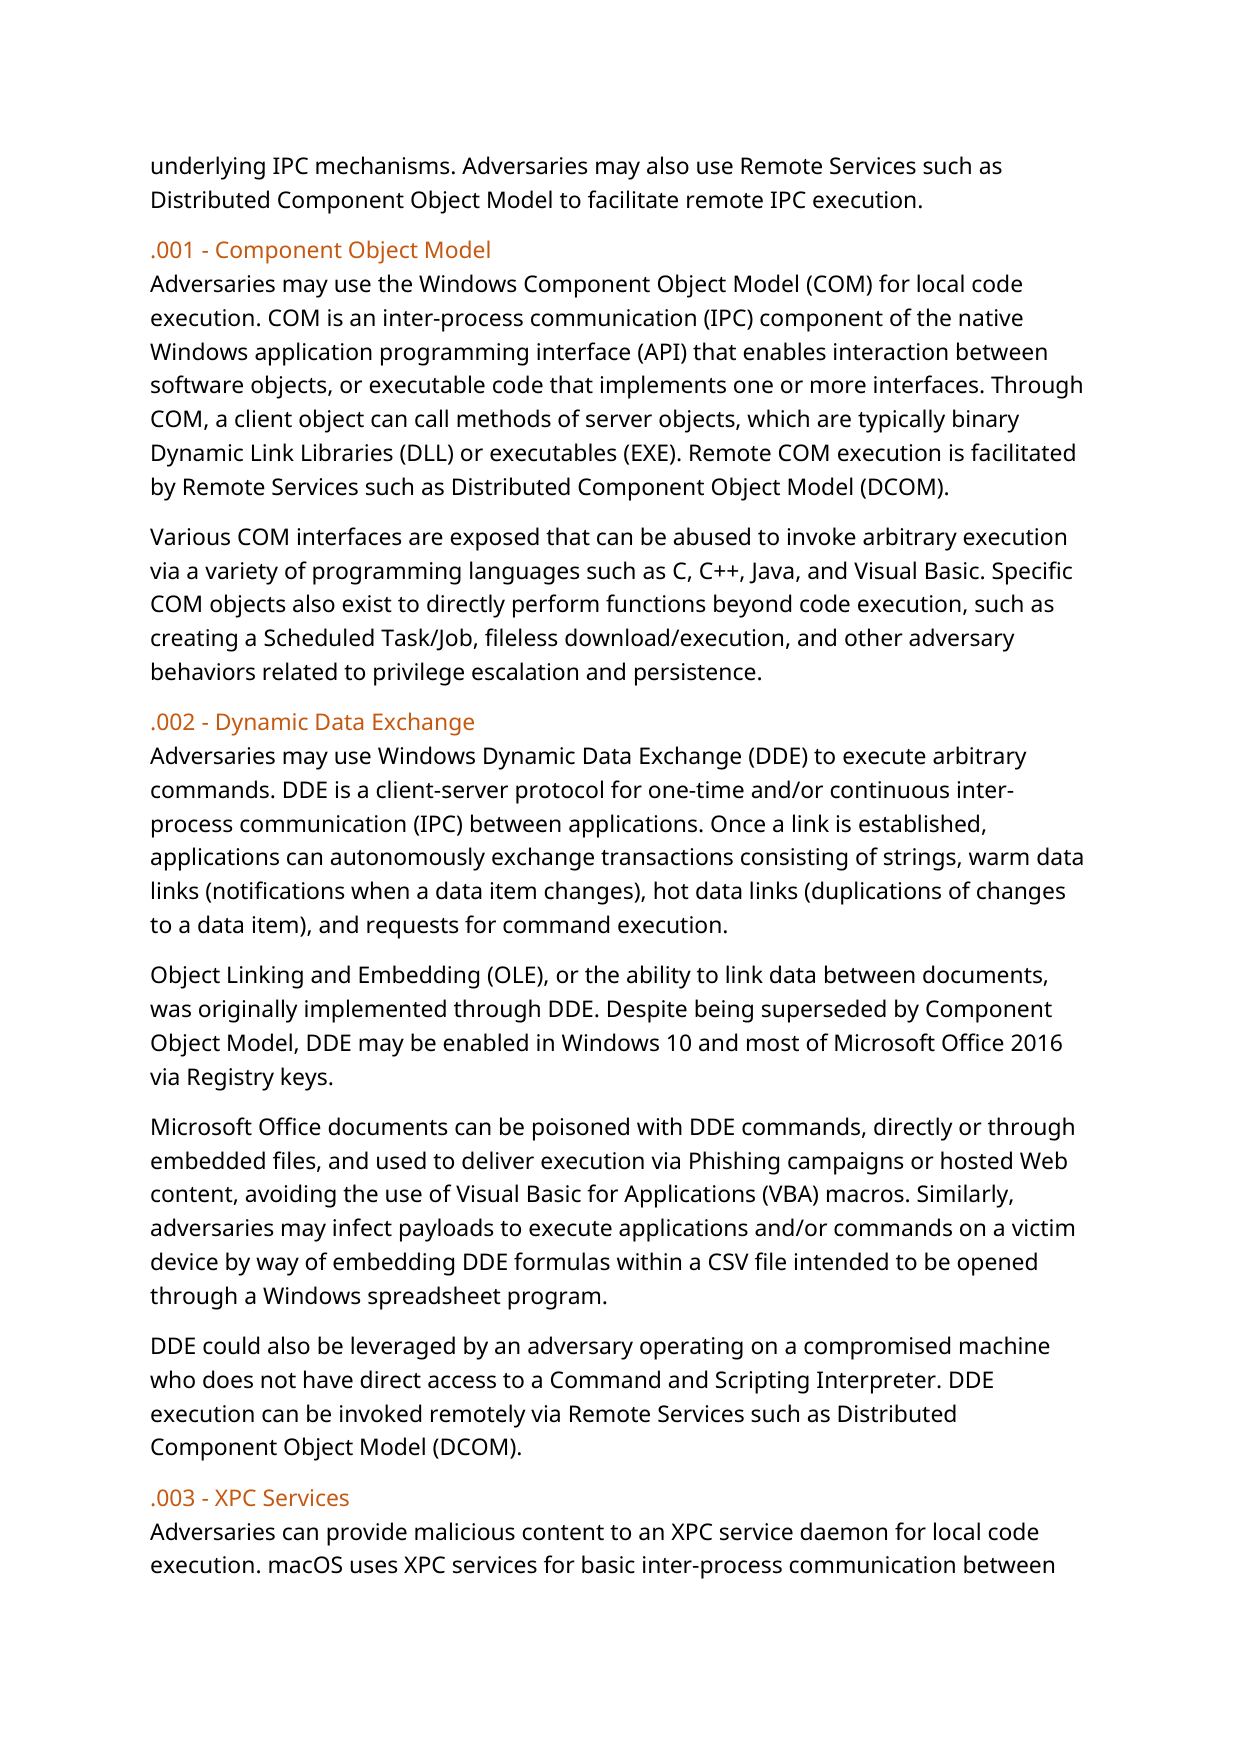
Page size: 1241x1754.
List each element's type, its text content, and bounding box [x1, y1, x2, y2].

text Adversaries may use Windows Dynamic Data Exchange (DDE) to execute arbitrary commands. DDE is a client-server protocol for one-time and/or continuous inter-process communication (IPC) between applications. Once a link is established, applications can autonomously exchange transactions consisting of strings, warm data links (notifications when a data item changes), hot data links (duplications of changes to a data item), and requests for command execution. [150, 740, 1090, 940]
subtitle .003 - XPC Services [150, 1482, 1090, 1513]
text Adversaries may use the Windows Component Object Model (COM) for local code execution. COM is an inter-process communication (IPC) component of the native Windows application programming interface (API) that enables interaction between software objects, or executable code that implements one or more interfaces. Through COM, a client object can call methods of server objects, which are typically binary Dynamic Link Libraries (DLL) or executables (EXE). Remote COM execution is facilitated by Remote Services such as Distributed Component Object Model (DCOM). [150, 268, 1090, 502]
text Various COM interfaces are exposed that can be abused to invoke arbitrary execution via a variety of programming languages such as C, C++, Java, and Visual Basic. Specific COM objects also exist to directly perform functions beyond code execution, such as creating a Scheduled Task/Job, fileless download/execution, and other adversary behaviors related to privilege escalation and persistence. [150, 521, 1090, 687]
subtitle .002 - Dynamic Data Exchange [150, 706, 1090, 737]
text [150, 1515, 1090, 1580]
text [150, 150, 1090, 215]
text Object Linking and Embedding (OLE), or the ability to link data between documents, was originally implemented through DDE. Despite being superseded by Component Object Model, DDE may be enabled in Windows 10 and most of Microsoft Office 2016 via Registry keys. [150, 959, 1090, 1092]
subtitle .001 - Component Object Model [150, 234, 1090, 265]
text Microsoft Office documents can be poisoned with DDE commands, directly or through embedded files, and used to deliver execution via Phishing campaigns or hosted Web content, avoiding the use of Visual Basic for Applications (VBA) macros. Similarly, adversaries may infect payloads to execute applications and/or commands on a victim device by way of embedding DDE formulas within a CSV file intended to be opened through a Windows spreadsheet program. [150, 1111, 1090, 1311]
text DDE could also be leveraged by an adversary operating on a compromised machine who does not have direct access to a Command and Scripting Interpreter. DDE execution can be invoked remotely via Remote Services such as Distributed Component Object Model (DCOM). [150, 1330, 1090, 1462]
